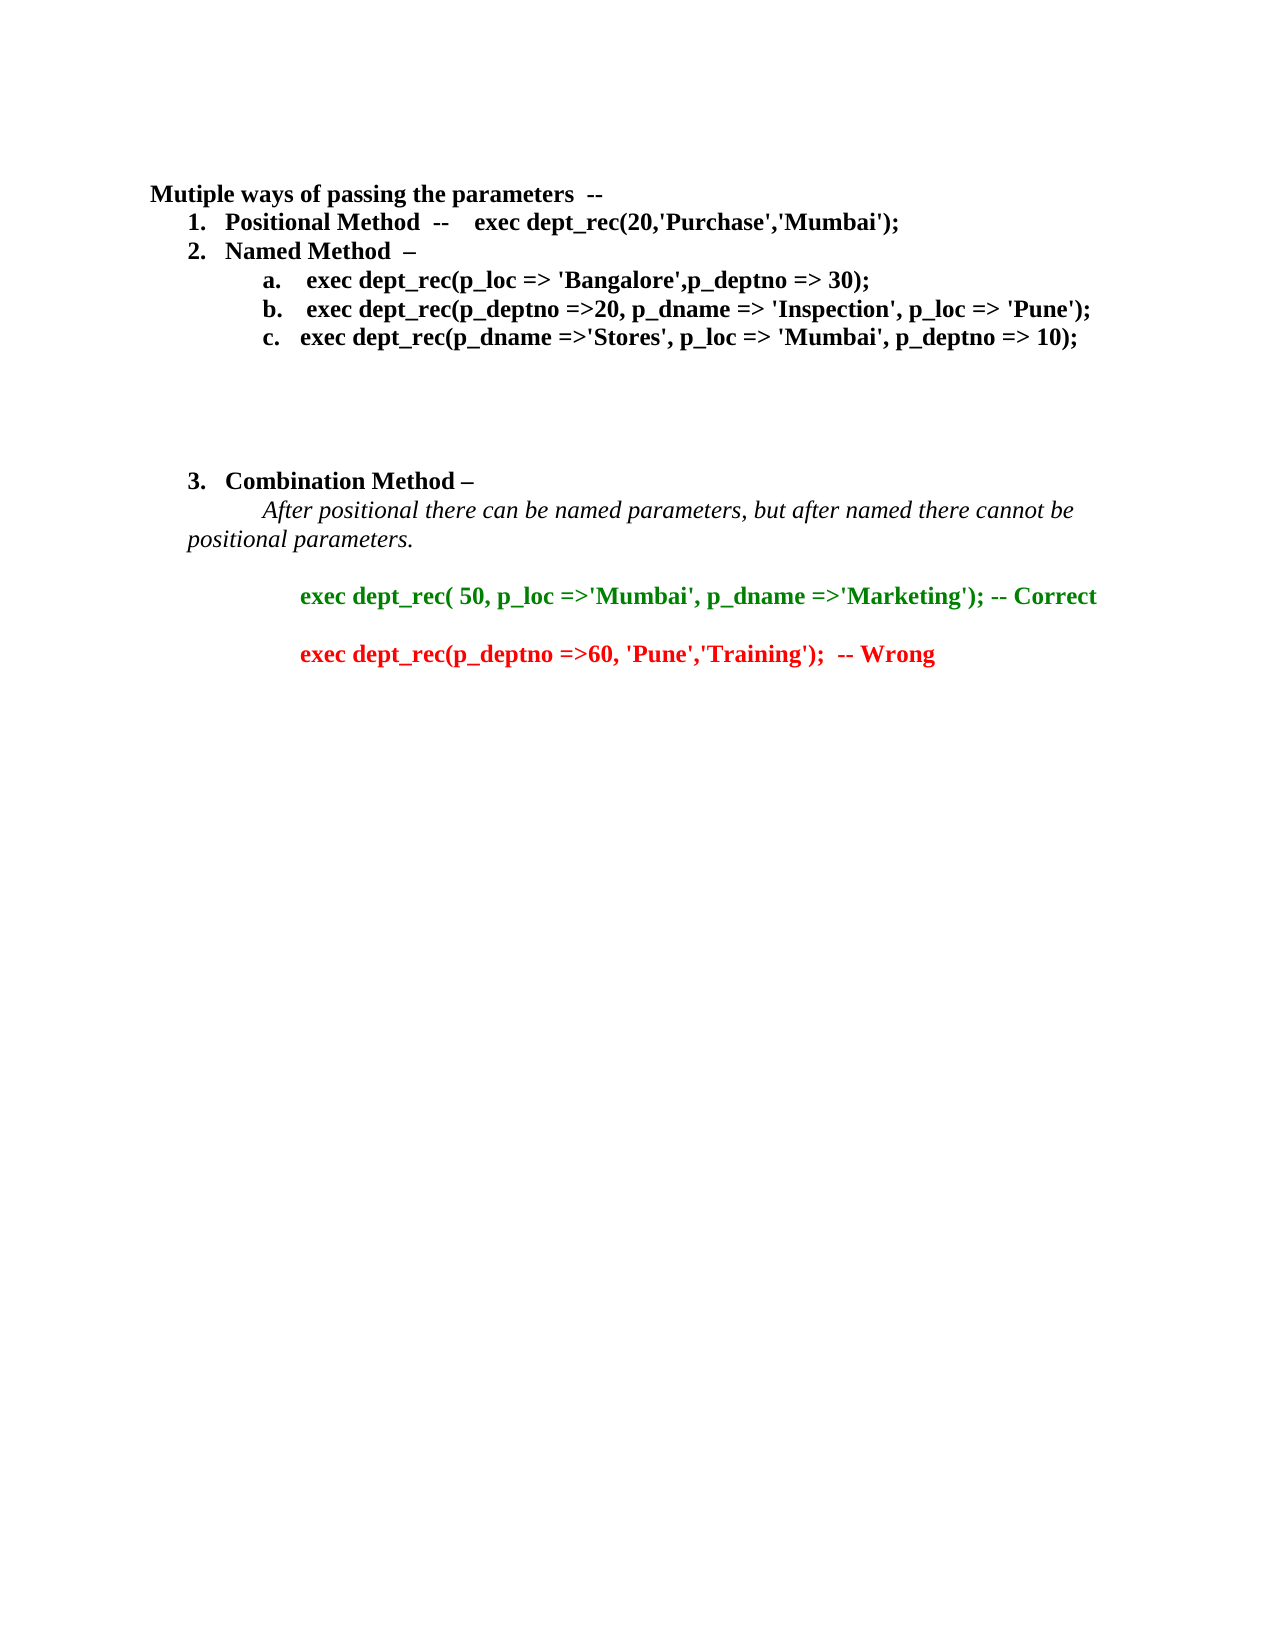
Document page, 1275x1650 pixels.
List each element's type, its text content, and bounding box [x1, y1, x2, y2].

text exec dept_rec( 50, p_loc =>'Mumbai', p_dname =>'Marketing'); -- Correct [300, 581, 1125, 610]
list Combination Method – [187, 466, 1125, 495]
list exec dept_rec(p_loc => 'Bangalore',p_deptno => 30); [262, 265, 1125, 294]
list Named Method – [187, 236, 1125, 265]
list Positional Method -- exec dept_rec(20,'Purchase','Mumbai'); [187, 207, 1125, 236]
list exec dept_rec(p_deptno =>20, p_dname => 'Inspection', p_loc => 'Pune'); [262, 294, 1125, 322]
list exec dept_rec(p_dname =>'Stores', p_loc => 'Mumbai', p_deptno => 10); [262, 322, 1125, 351]
text Mutiple ways of passing the parameters -- [150, 179, 1125, 207]
text After positional there can be named parameters, but after named there cannot be positional parameters. [187, 495, 1125, 552]
text exec dept_rec(p_deptno =>60, 'Pune','Training'); -- Wrong [300, 639, 1125, 667]
